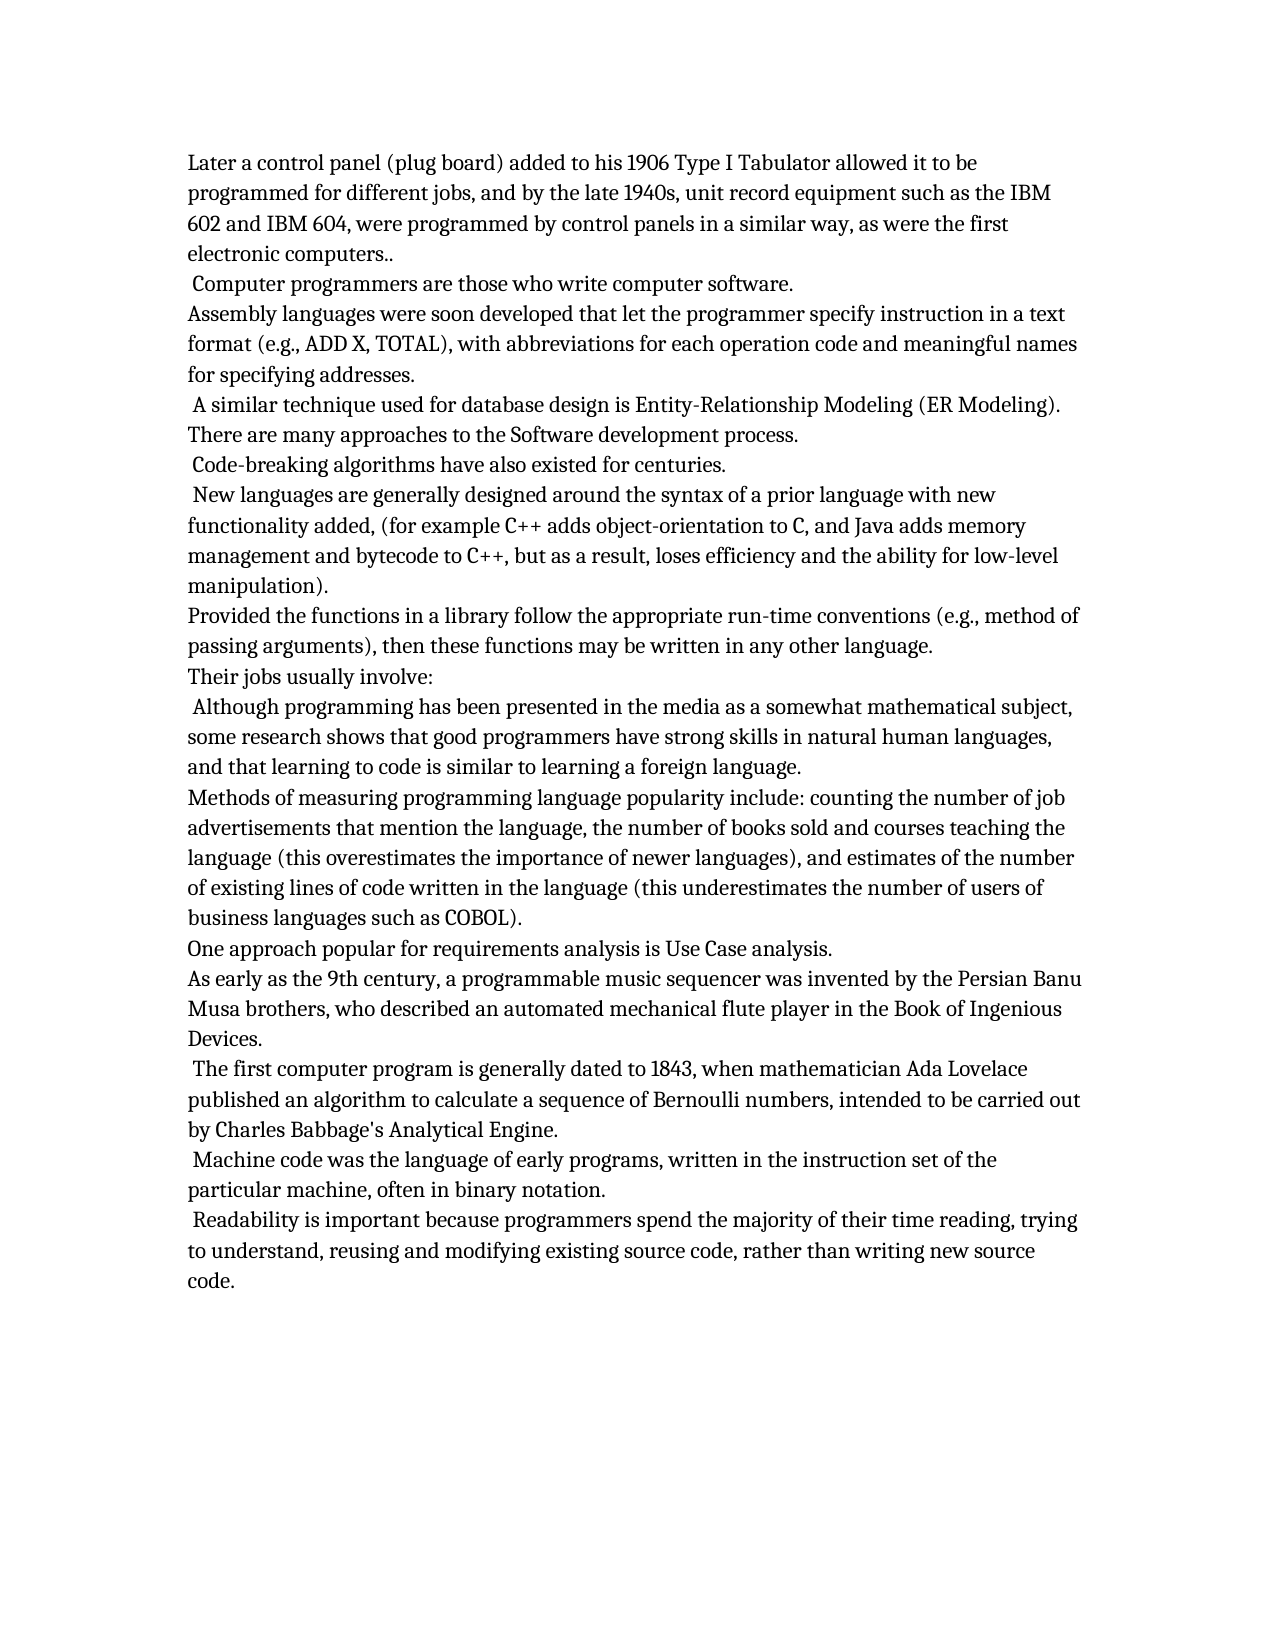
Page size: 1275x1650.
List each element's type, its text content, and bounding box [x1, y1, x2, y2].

text Later a control panel (plug board) added to his 1906 Type I Tabulator allowed it to be programmed for different jobs, and by the late 1940s, unit record equipment such as the IBM 602 and IBM 604, were programmed by control panels in a similar way, as were the first electronic computers.. Computer programmers are those who write computer software. Assembly languages were soon developed that let the programmer specify instruction in a text format (e.g., ADD X, TOTAL), with abbreviations for each operation code and meaningful names for specifying addresses. A similar technique used for database design is Entity-Relationship Modeling (ER Modeling). There are many approaches to the Software development process. Code-breaking algorithms have also existed for centuries. New languages are generally designed around the syntax of a prior language with new functionality added, (for example C++ adds object-orientation to C, and Java adds memory management and bytecode to C++, but as a result, loses efficiency and the ability for low-level manipulation). Provided the functions in a library follow the appropriate run-time conventions (e.g., method of passing arguments), then these functions may be written in any other language. Their jobs usually involve: Although programming has been presented in the media as a somewhat mathematical subject, some research shows that good programmers have strong skills in natural human languages, and that learning to code is similar to learning a foreign language. Methods of measuring programming language popularity include: counting the number of job advertisements that mention the language, the number of books sold and courses teaching the language (this overestimates the importance of newer languages), and estimates of the number of existing lines of code written in the language (this underestimates the number of users of business languages such as COBOL). One approach popular for requirements analysis is Use Case analysis. As early as the 9th century, a programmable music sequencer was invented by the Persian Banu Musa brothers, who described an automated mechanical flute player in the Book of Ingenious Devices. The first computer program is generally dated to 1843, when mathematician Ada Lovelace published an algorithm to calculate a sequence of Bernoulli numbers, intended to be carried out by Charles Babbage's Analytical Engine. Machine code was the language of early programs, written in the instruction set of the particular machine, often in binary notation. Readability is important because programmers spend the majority of their time reading, trying to understand, reusing and modifying existing source code, rather than writing new source code. [187, 150, 1087, 1294]
